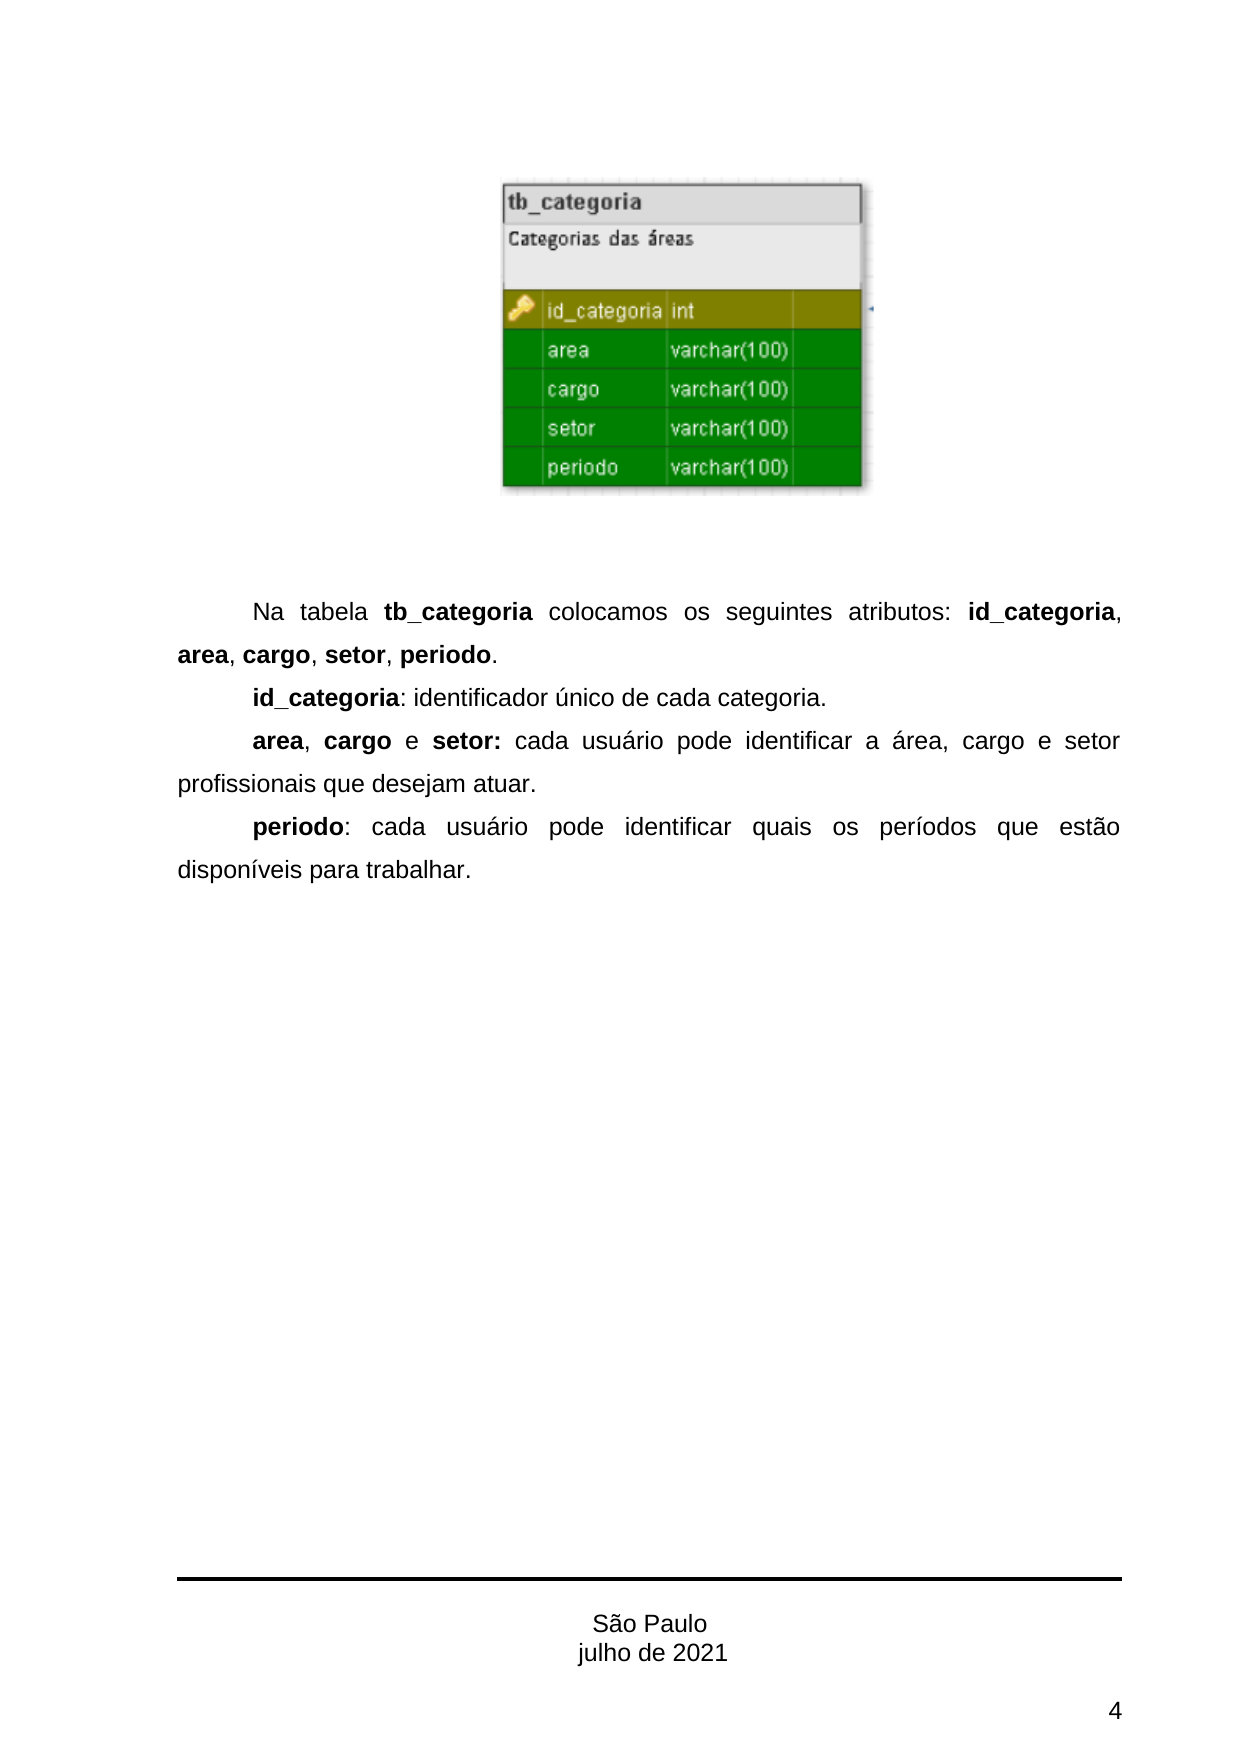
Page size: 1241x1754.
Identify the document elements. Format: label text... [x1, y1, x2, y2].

text area, cargo e setor: cada usuário pode identificar a área, cargo e setor profissionais que desejam atuar. [177, 726, 1122, 798]
text Na tabela tb_categoria colocamos os seguintes atributos: id_categoria, area, cargo, setor, periodo. [177, 597, 1122, 668]
text periodo: cada usuário pode identificar quais os períodos que estão disponíveis para trabalhar. [177, 812, 1122, 884]
text id_categoria: identificador único de cada categoria. [177, 683, 1122, 712]
picture [500, 177, 874, 496]
